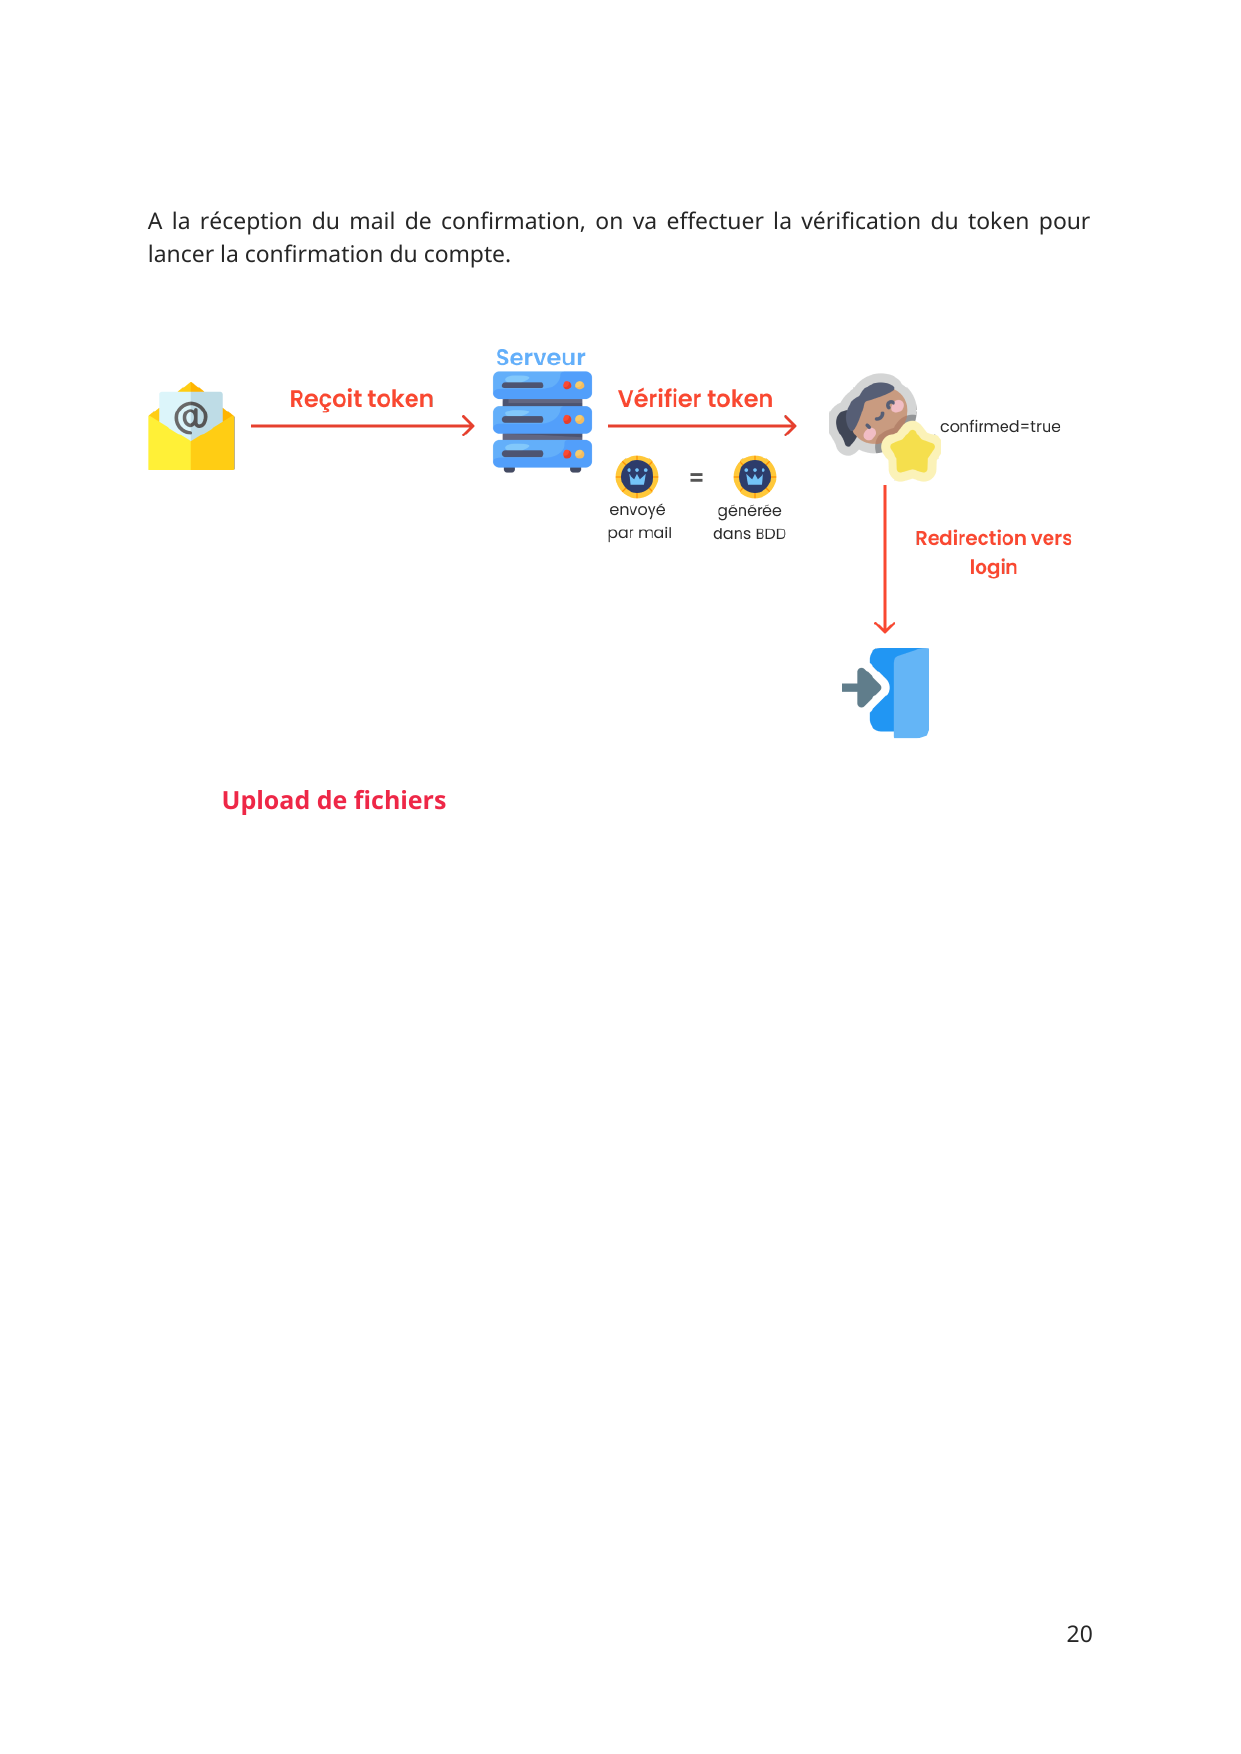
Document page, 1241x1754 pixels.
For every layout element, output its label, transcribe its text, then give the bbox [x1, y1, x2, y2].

picture [147, 341, 1073, 738]
subtitle Upload de fichiers [221, 783, 1093, 817]
text A la réception du mail de confirmation, on va effectuer la vérification du token pour lancer la confirmation du compte. [148, 205, 1093, 270]
